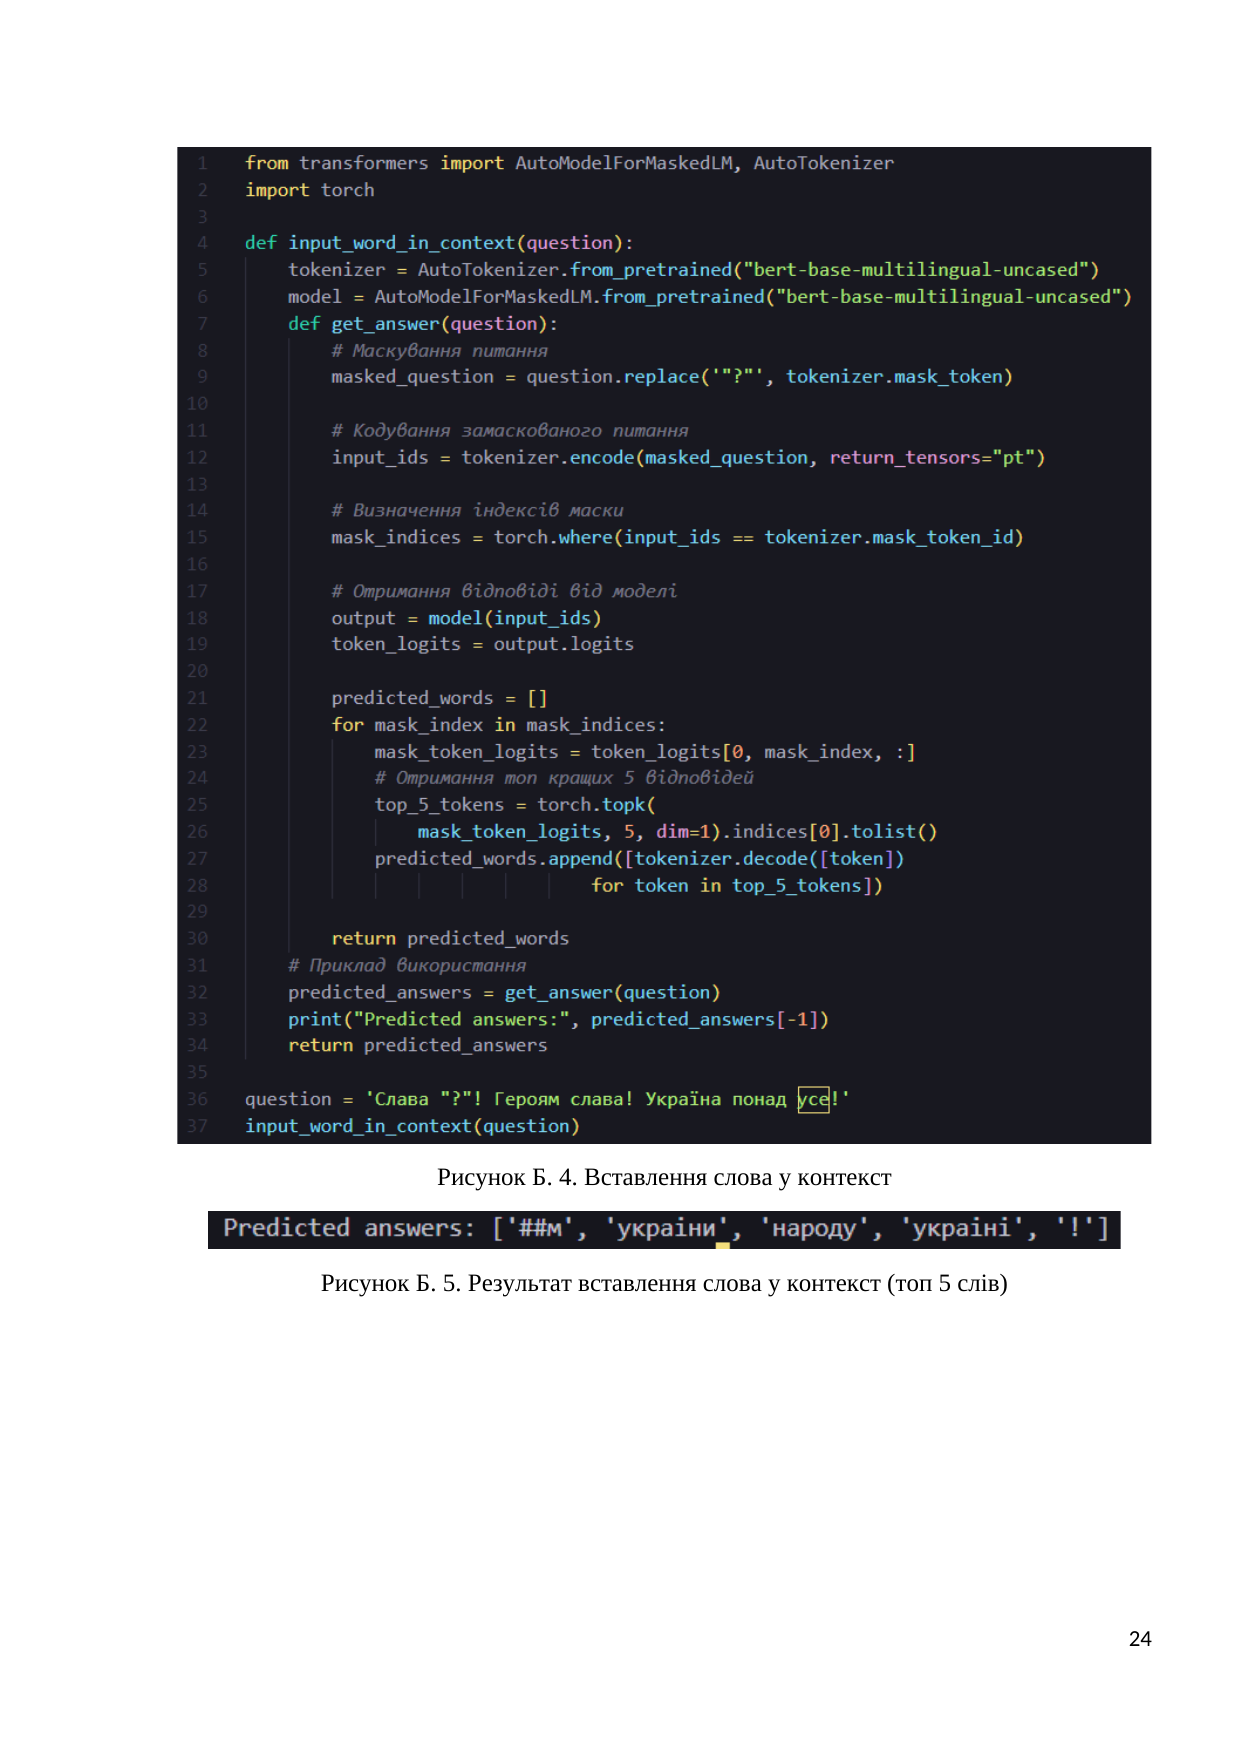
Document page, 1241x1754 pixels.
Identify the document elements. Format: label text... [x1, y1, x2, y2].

picture [177, 147, 1152, 1144]
picture [208, 1211, 1121, 1249]
